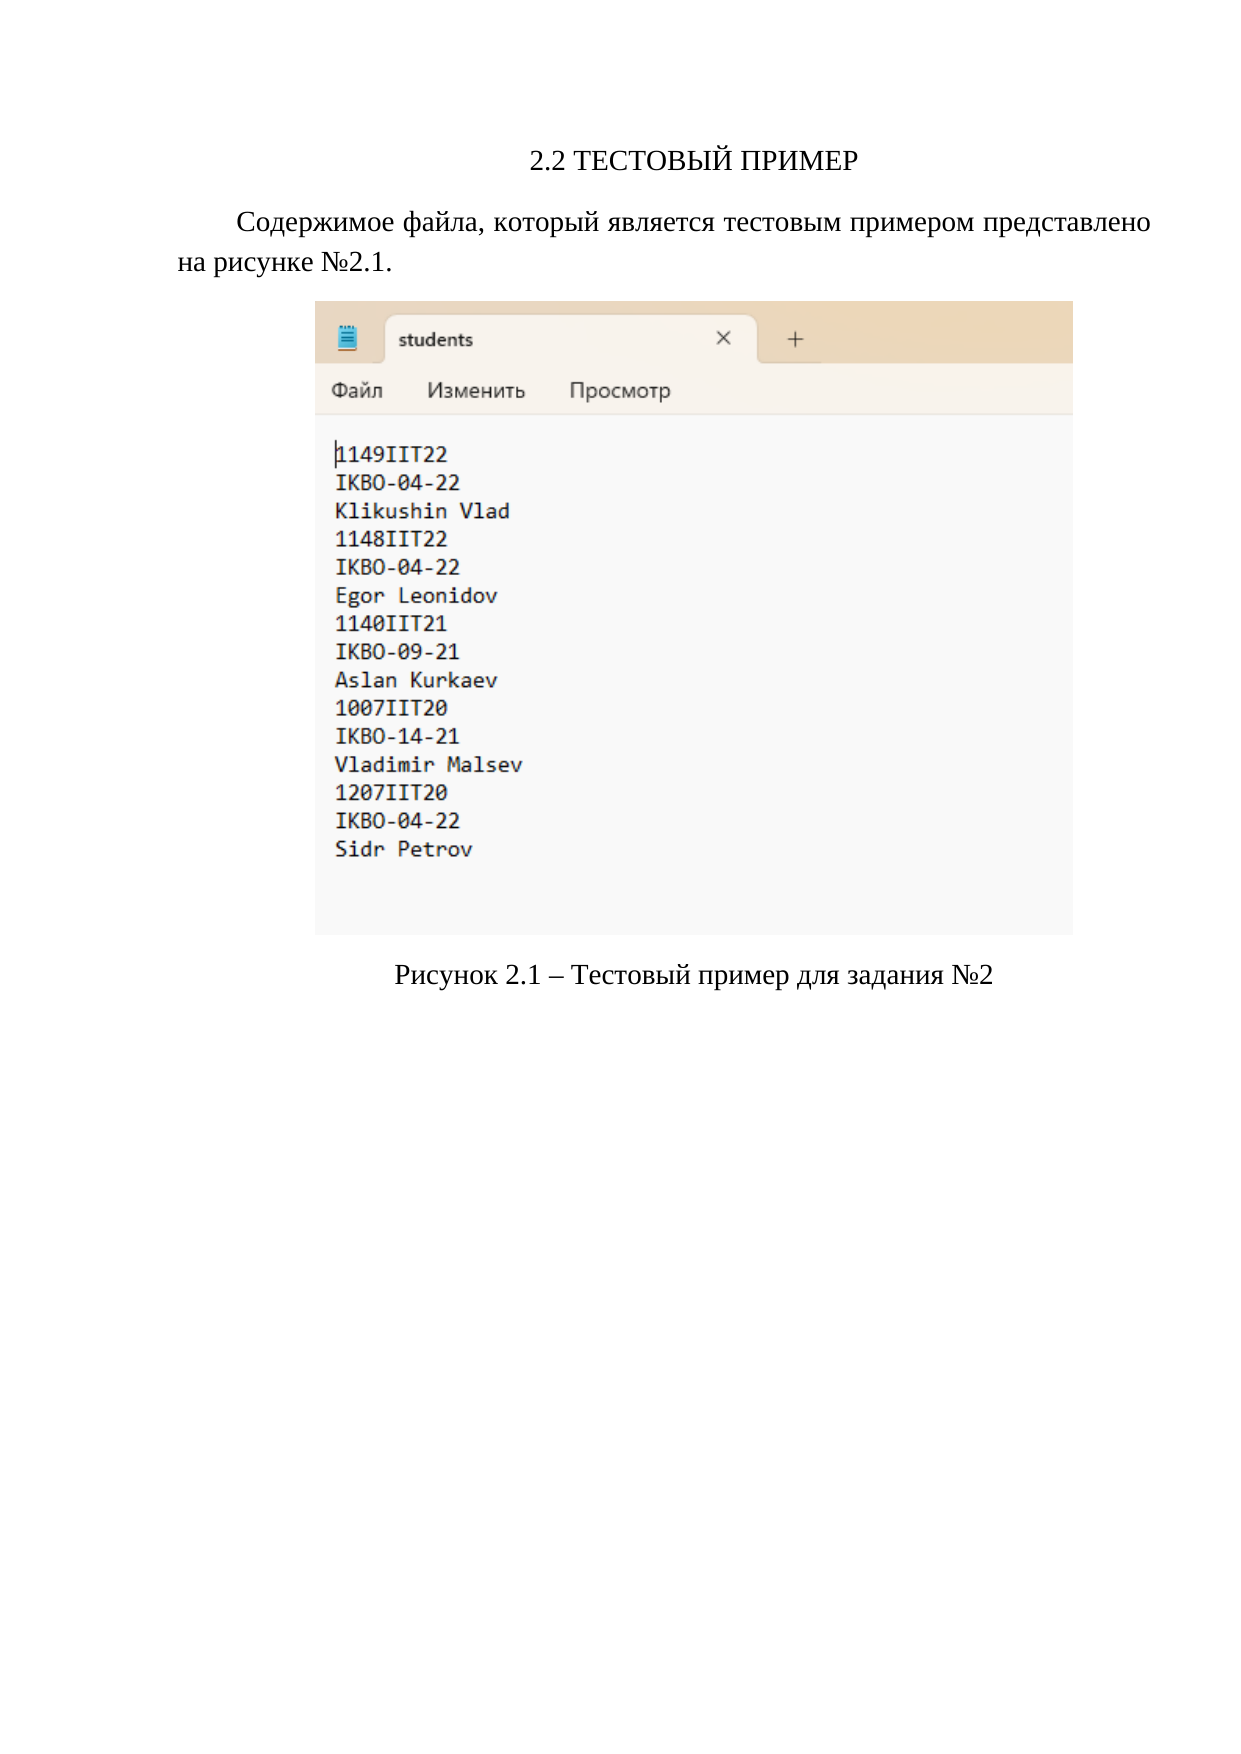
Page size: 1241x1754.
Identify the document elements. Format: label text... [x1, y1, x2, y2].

picture [315, 301, 1073, 935]
text Рисунок 2.1 – Тестовый пример для задания №2 [177, 957, 1152, 991]
text Содержимое файла, который является тестовым примером представлено на рисунке №2.1. [177, 204, 1152, 278]
subtitle 2.2 ТЕСТОВЫЙ ПРИМЕР [177, 143, 1152, 177]
